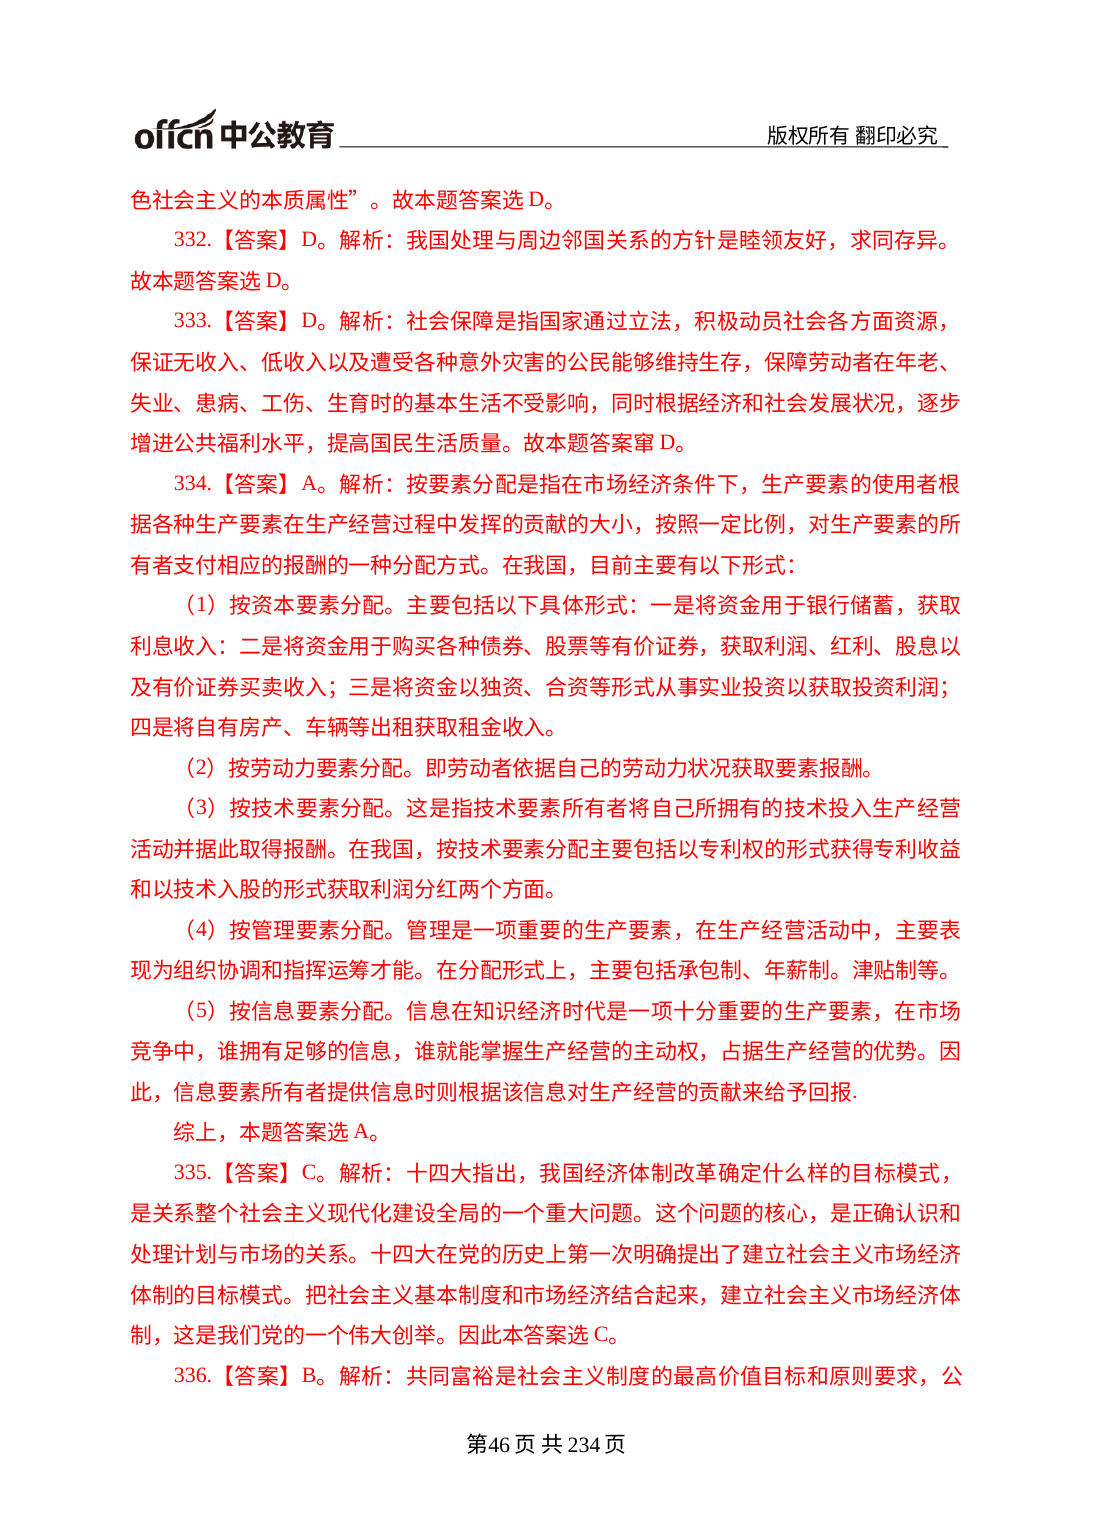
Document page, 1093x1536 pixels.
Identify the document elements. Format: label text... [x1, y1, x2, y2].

text （3）按技术要素分配。这是指技术要素所有者将自己所拥有的技术投入生产经营活动并据此取得报酬。在我国，按技术要素分配主要包括以专利权的形式获得专利收益和以技术入股的形式获取利润分红两个方面。 [130, 791, 963, 904]
text 335.【答案】C。解析：十四大指出，我国经济体制改革确定什么样的目标模式，是关系整个社会主义现代化建设全局的一个重大问题。这个问题的核心，是正确认识和处理计划与市场的关系。十四大在党的历史上第一次明确提出了建立社会主义市场经济体制的目标模式。把社会主义基本制度和市场经济结合起来，建立社会主义市场经济体制，这是我们党的一个伟大创举。因此本答案选C。 [130, 1155, 963, 1350]
text （5）按信息要素分配。信息在知识经济时代是一项十分重要的生产要素，在市场竞争中，谁拥有足够的信息，谁就能掌握生产经营的主动权，占据生产经营的优势。因此，信息要素所有者提供信息时则根据该信息对生产经营的贡献来给予回报. [130, 993, 963, 1107]
text 331.【答案】D。解析：党的十六届六中全会《决定》指出：“社会和谐是中国特色社会主义的本质属性”。故本题答案选D。 [130, 182, 963, 215]
text 336.【答案】B。解析：共同富裕是社会主义制度的最高价值目标和原则要求，公平与公正是和谐社会的价值取向。故本题答案选B。 [130, 1358, 963, 1391]
text （4）按管理要素分配。管理是一项重要的生产要素，在生产经营活动中，主要表现为组织协调和指挥运筹才能。在分配形式上，主要包括承包制、年薪制。津贴制等。 [130, 912, 963, 985]
text 332.【答案】D。解析：我国处理与周边邻国关系的方针是睦领友好，求同存异。故本题答案选D。 [130, 223, 963, 296]
text （2）按劳动力要素分配。即劳动者依据自己的劳动力状况获取要素报酬。 [130, 750, 963, 783]
text 综上，本题答案选A。 [130, 1115, 963, 1147]
text （1）按资本要素分配。主要包括以下具体形式：一是将资金用于银行储蓄，获取利息收入：二是将资金用于购买各种债券、股票等有价证券，获取利润、红利、股息以及有价证券买卖收入；三是将资金以独资、合资等形式从事实业投资以获取投资利润；四是将自有房产、车辆等出租获取租金收入。 [130, 588, 963, 742]
picture [133, 103, 335, 154]
text 334.【答案】A。解析：按要素分配是指在市场经济条件下，生产要素的使用者根据各种生产要素在生产经营过程中发挥的贡献的大小，按照一定比例，对生产要素的所有者支付相应的报酬的一种分配方式。在我国，目前主要有以下形式： [130, 466, 963, 580]
text 333.【答案】D。解析：社会保障是指国家通过立法，积极动员社会各方面资源，保证无收入、低收入以及遭受各种意外灾害的公民能够维持生存，保障劳动者在年老、失业、患病、工伤、生育时的基本生活不受影响，同时根据经济和社会发展状况，逐步增进公共福利水平，提高国民生活质量。故本题答案窜D。 [130, 304, 963, 458]
